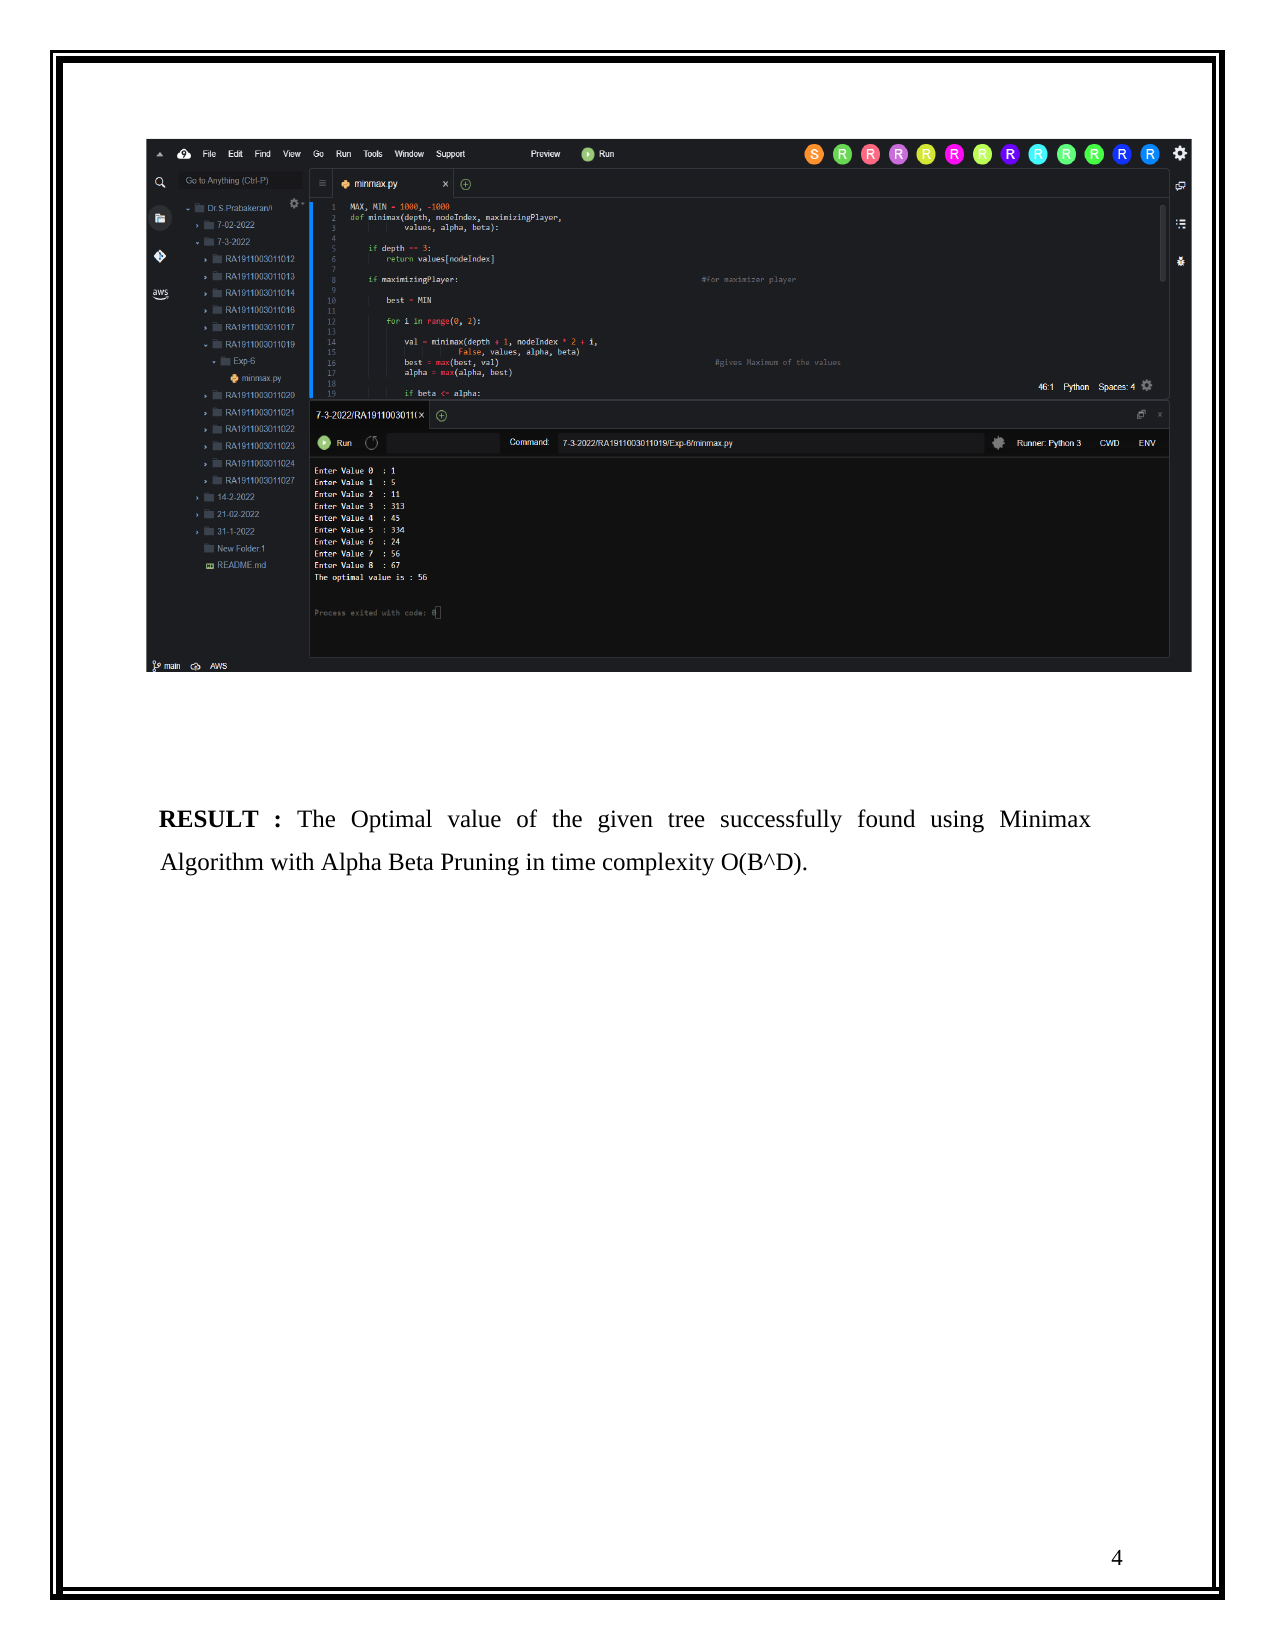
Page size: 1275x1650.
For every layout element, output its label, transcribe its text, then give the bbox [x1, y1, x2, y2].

text RESULT : The Optimal value of the given tree successfully found using Minimax Algorithm with Alpha Beta Pruning in time complexity O(B^D). [159, 804, 1092, 876]
picture [146, 137, 1192, 672]
